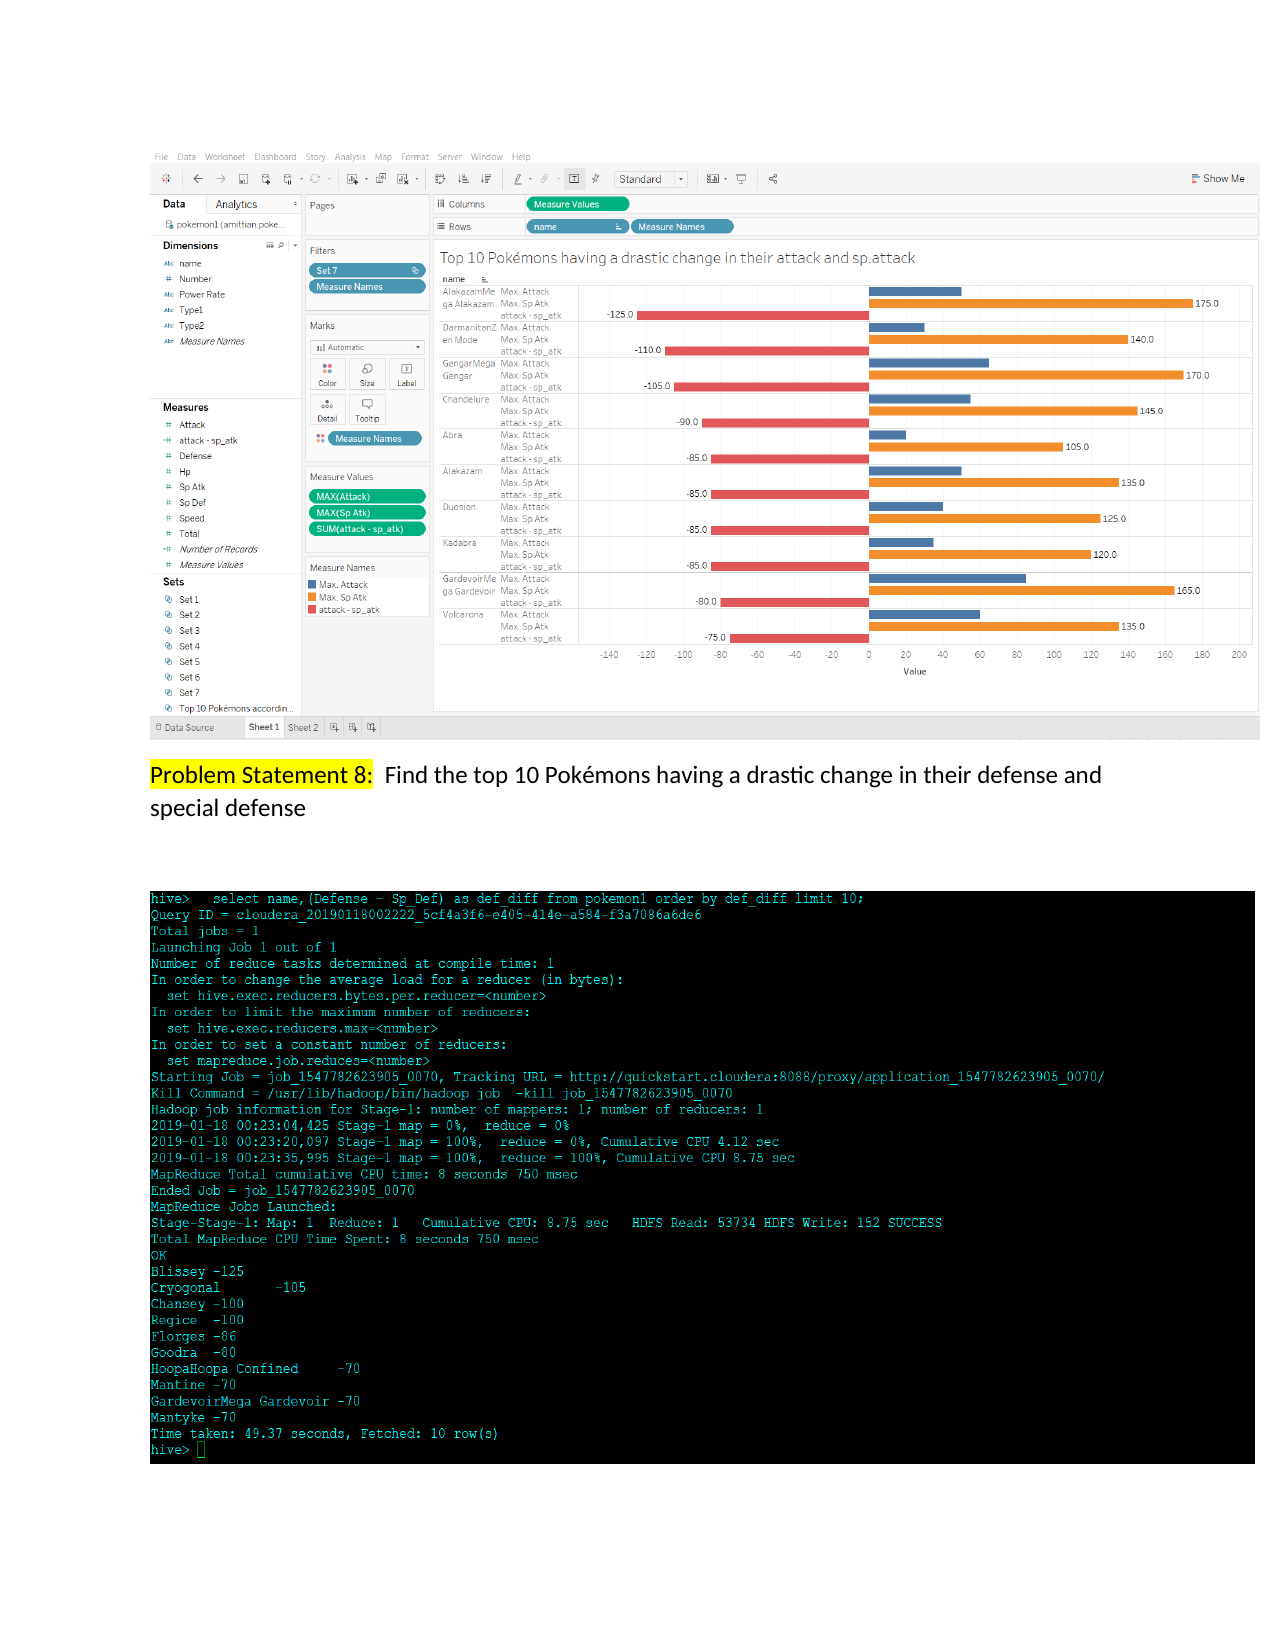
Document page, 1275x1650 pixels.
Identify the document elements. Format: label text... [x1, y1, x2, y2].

picture [150, 150, 1260, 740]
picture [150, 891, 1255, 1464]
text Problem Statement 8: Find the top 10 Pokémons having a drastic change in their defense and special defense [150, 759, 1125, 822]
